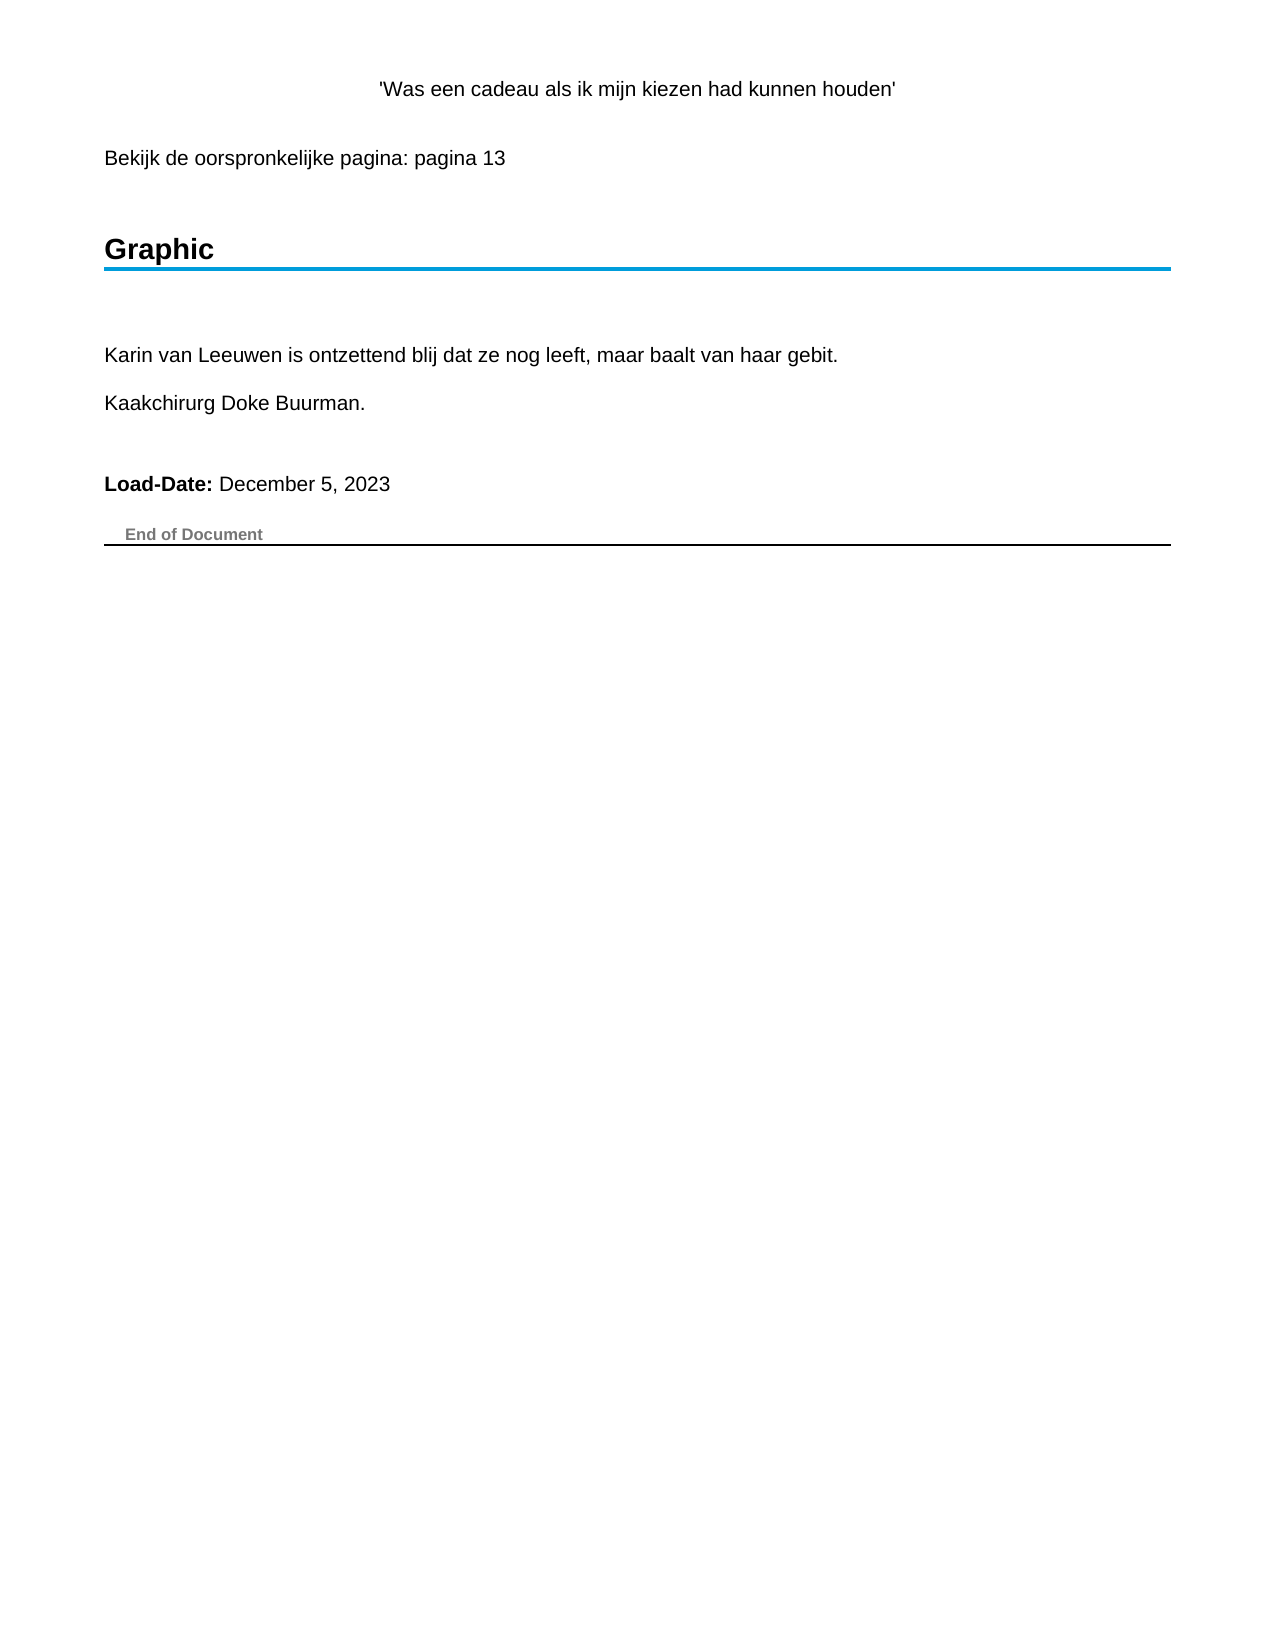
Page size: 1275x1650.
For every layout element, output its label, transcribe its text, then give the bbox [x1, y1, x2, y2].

text Load-Date: December 5, 2023 [104, 440, 1171, 496]
text Kaakchirurg Doke Buurman. [104, 388, 1171, 415]
text Bekijk de oorspronkelijke pagina: pagina 13 [104, 142, 1171, 169]
text Karin van Leeuwen is ontzettend blij dat ze nog leeft, maar baalt van haar gebit. [104, 340, 1171, 367]
text Graphic [104, 194, 1171, 265]
text End of Document [125, 524, 1171, 544]
